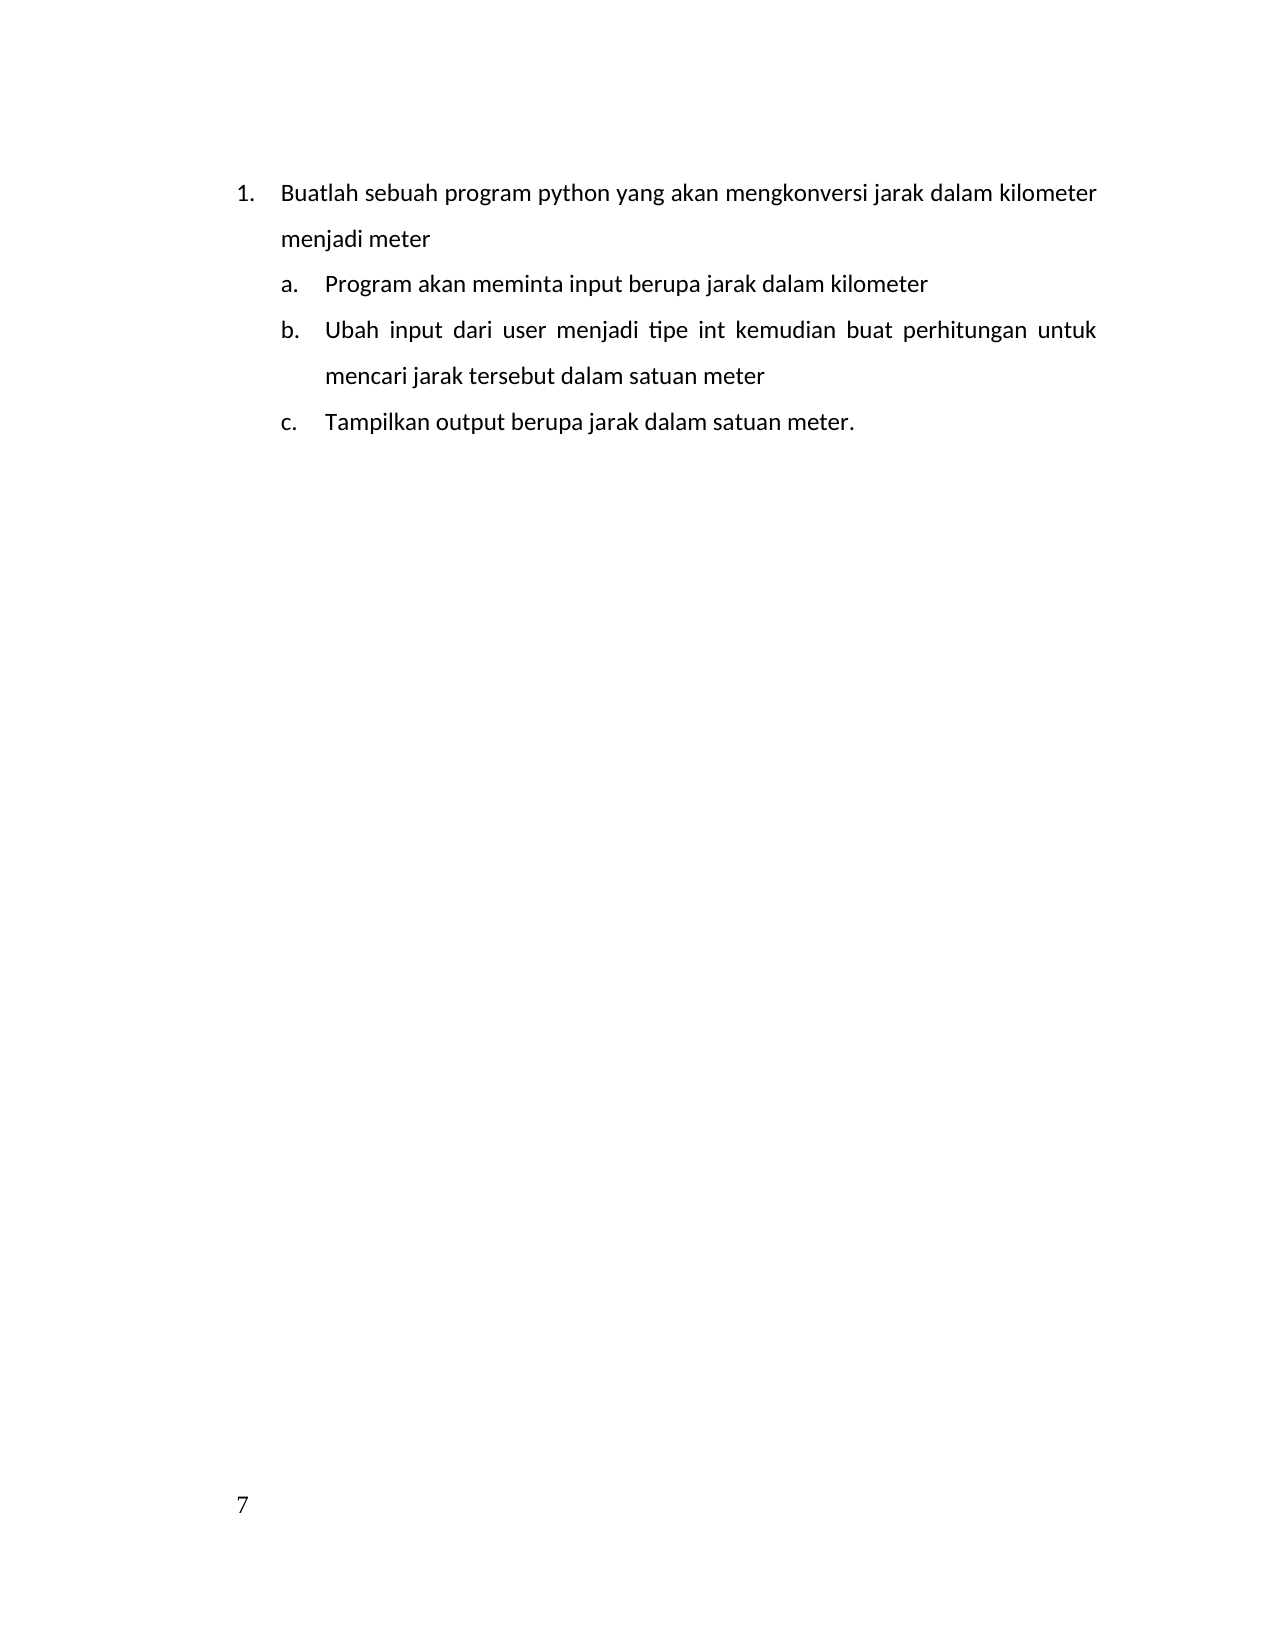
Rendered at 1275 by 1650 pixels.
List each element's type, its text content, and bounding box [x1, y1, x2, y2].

list Buatlah sebuah program python yang akan mengkonversi jarak dalam kilometer menjadi meter [236, 177, 1098, 253]
list Ubah input dari user menjadi tipe int kemudian buat perhitungan untuk mencari jarak tersebut dalam satuan meter [281, 314, 1098, 391]
list Program akan meminta input berupa jarak dalam kilometer [281, 269, 1098, 299]
list Tampilkan output berupa jarak dalam satuan meter. [281, 406, 1098, 436]
